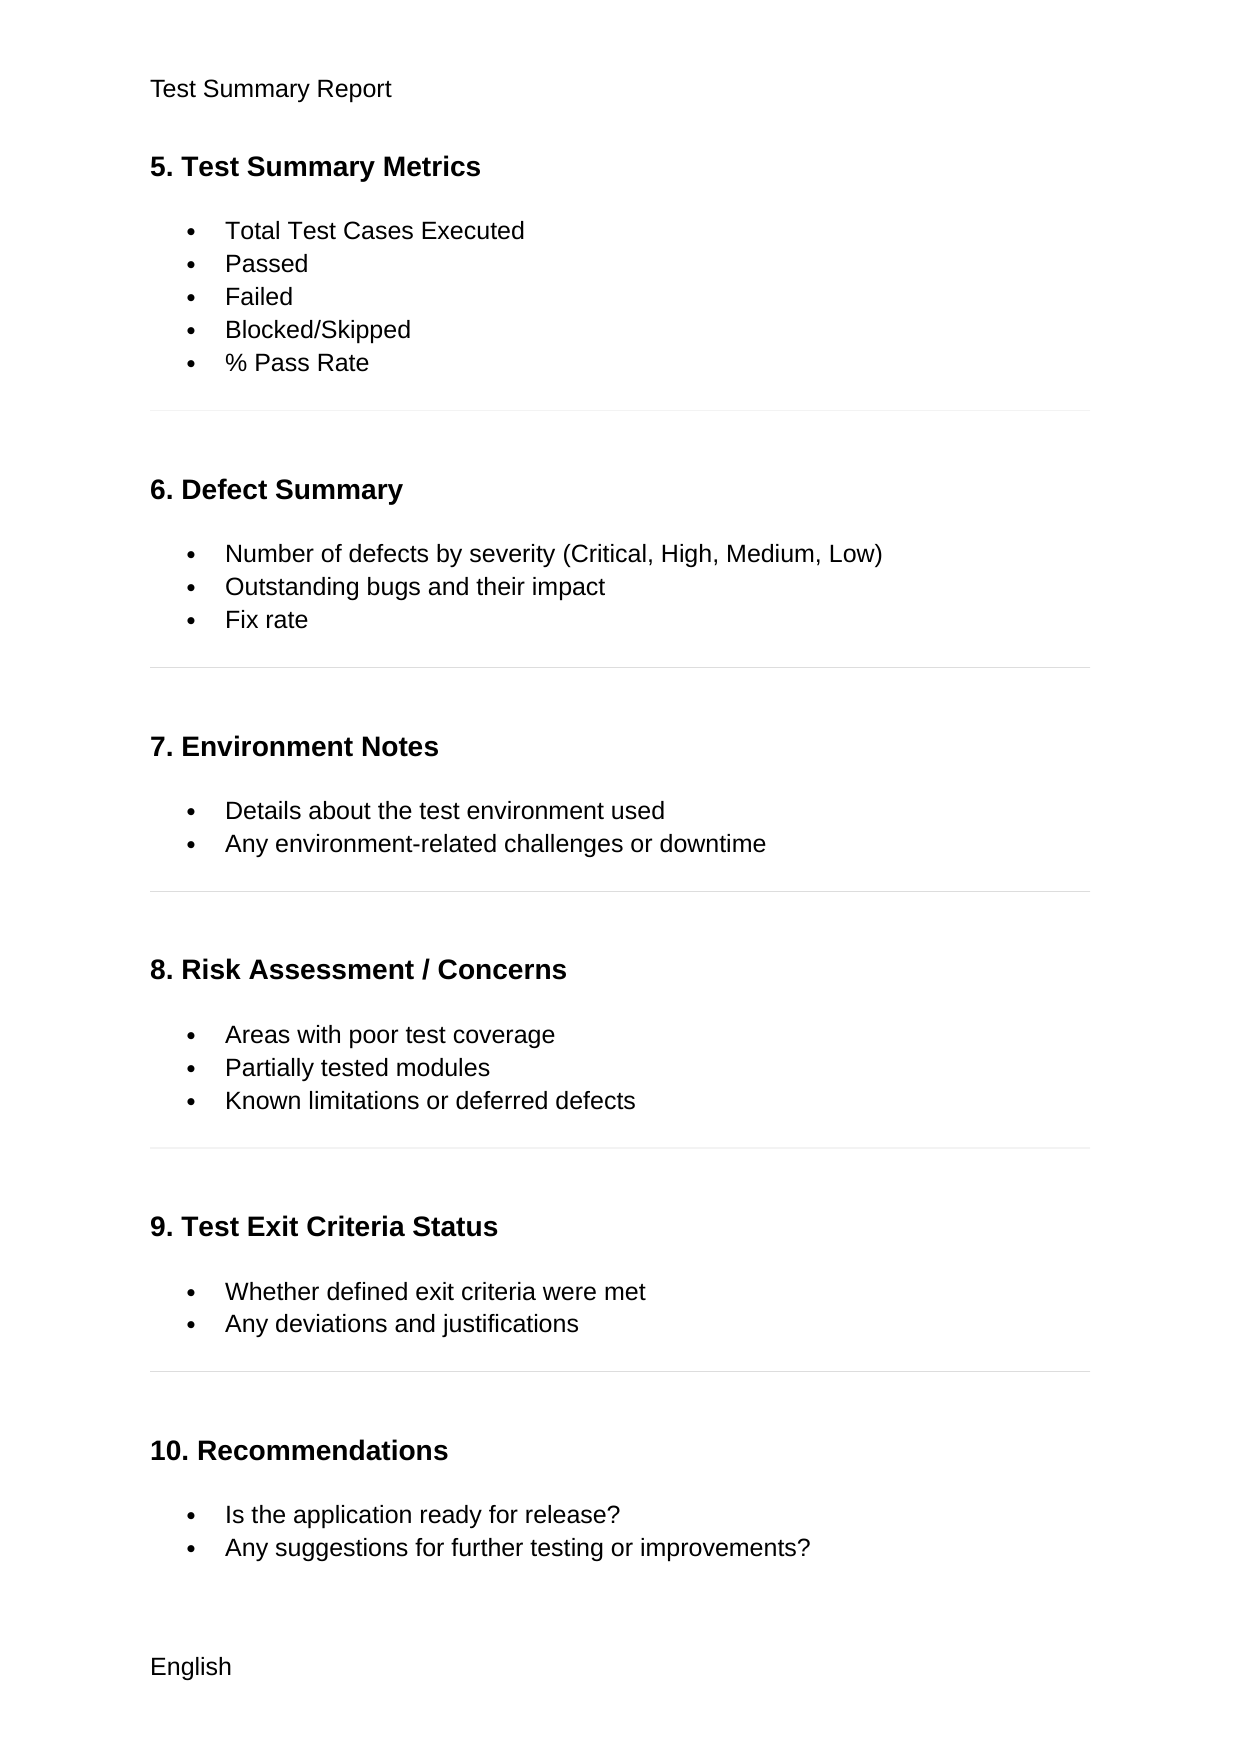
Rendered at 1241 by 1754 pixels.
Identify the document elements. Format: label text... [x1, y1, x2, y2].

list Number of defects by severity (Critical, High, Medium, Low) [187, 539, 1090, 568]
text 10. Recommendations [150, 1434, 1090, 1466]
list Passed [187, 249, 1090, 278]
list Outstanding bugs and their impact [187, 572, 1090, 601]
text 9. Test Exit Criteria Status [150, 1210, 1090, 1242]
list Total Test Cases Executed [187, 216, 1090, 245]
list Fix rate [187, 605, 1090, 634]
text 5. Test Summary Metrics [150, 150, 1090, 182]
list Known limitations or deferred defects [187, 1086, 1090, 1114]
list Whether defined exit criteria were met [187, 1276, 1090, 1305]
text 8. Risk Assessment / Concerns [150, 953, 1090, 986]
list Details about the test environment used [187, 796, 1090, 825]
list % Pass Rate [187, 348, 1090, 377]
text 6. Defect Summary [150, 473, 1090, 505]
list Areas with poor test coverage [187, 1020, 1090, 1048]
list Any suggestions for further testing or improvements? [187, 1533, 1090, 1562]
list Blocked/Skipped [187, 315, 1090, 344]
list Any environment-related challenges or downtime [187, 829, 1090, 858]
list Any deviations and justifications [187, 1309, 1090, 1338]
list Is the application ready for release? [187, 1500, 1090, 1529]
list Partially tested modules [187, 1053, 1090, 1081]
list Failed [187, 282, 1090, 311]
text 7. Environment Notes [150, 729, 1090, 762]
